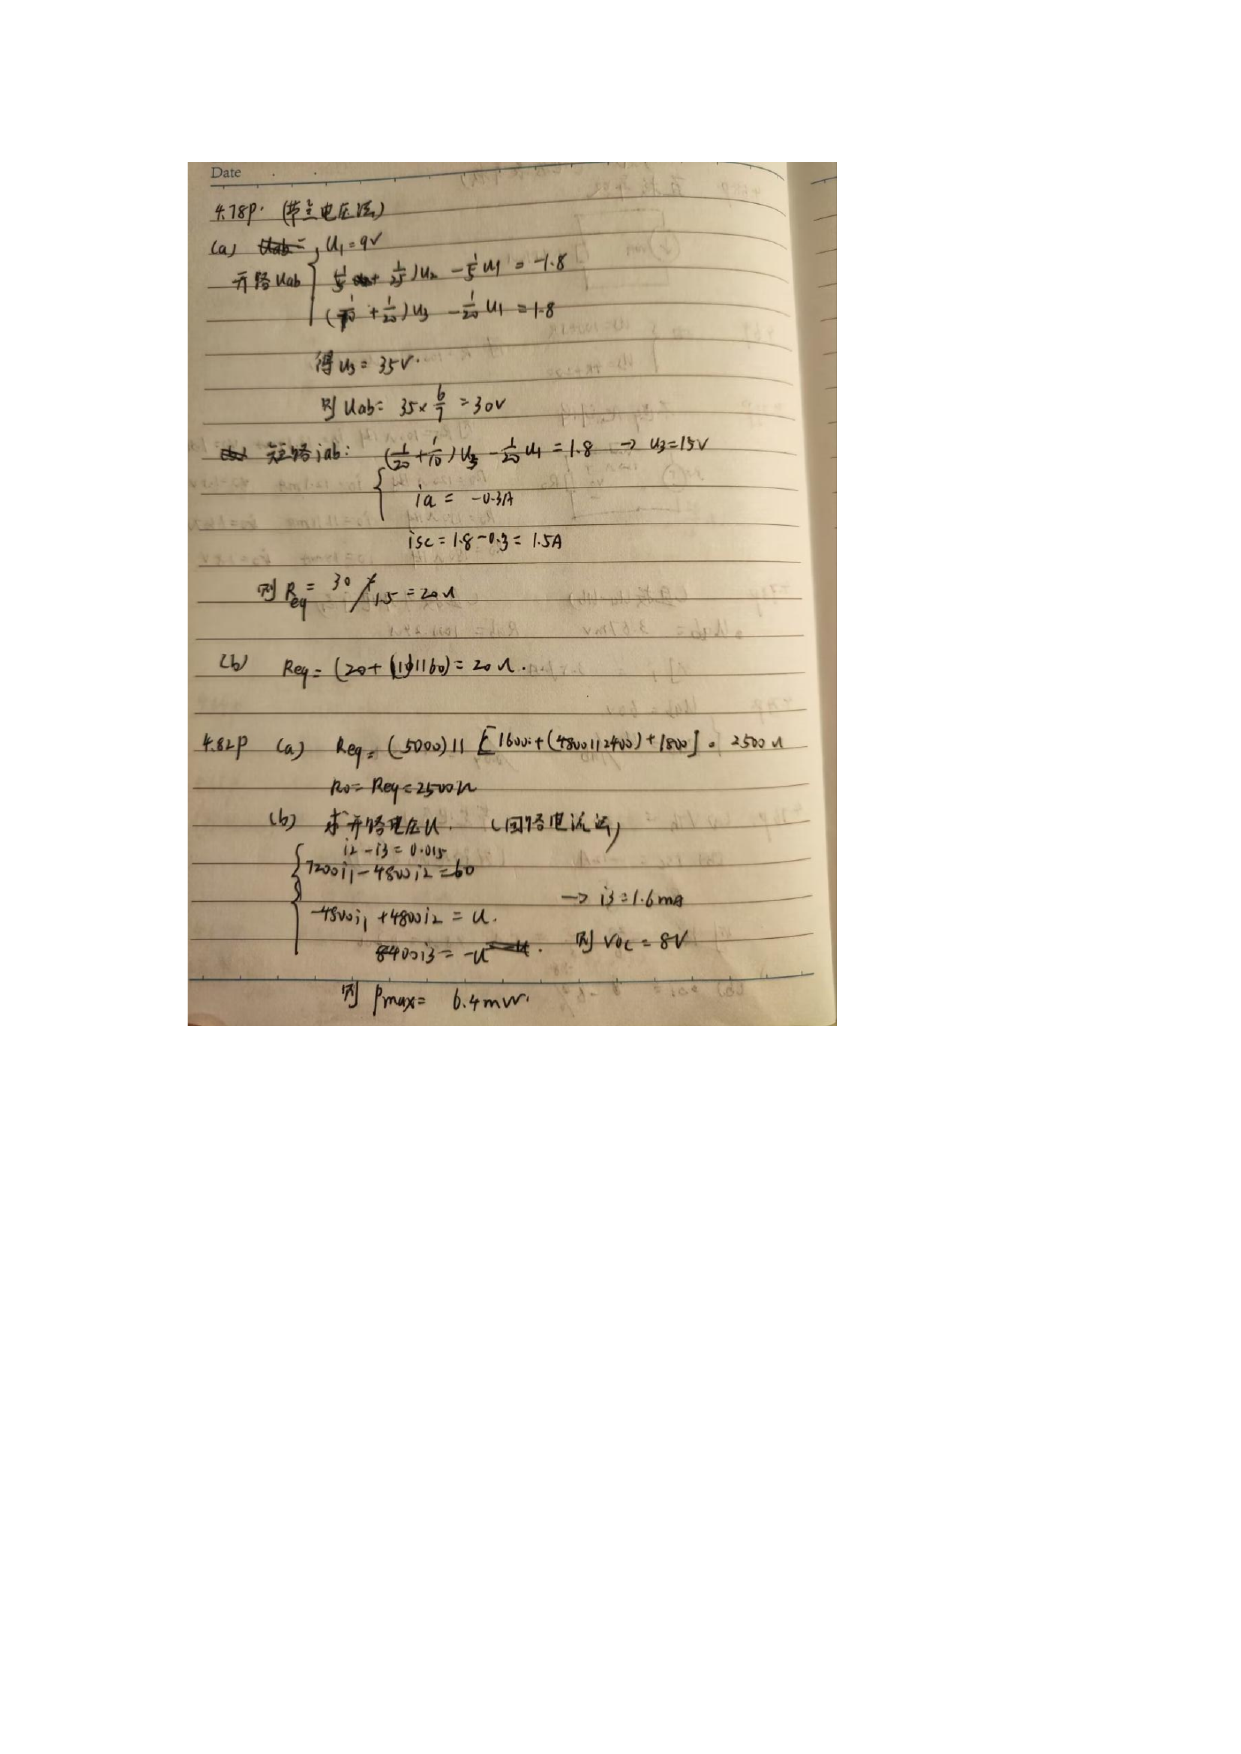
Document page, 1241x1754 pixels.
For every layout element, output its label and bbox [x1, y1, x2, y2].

picture [188, 163, 836, 1025]
